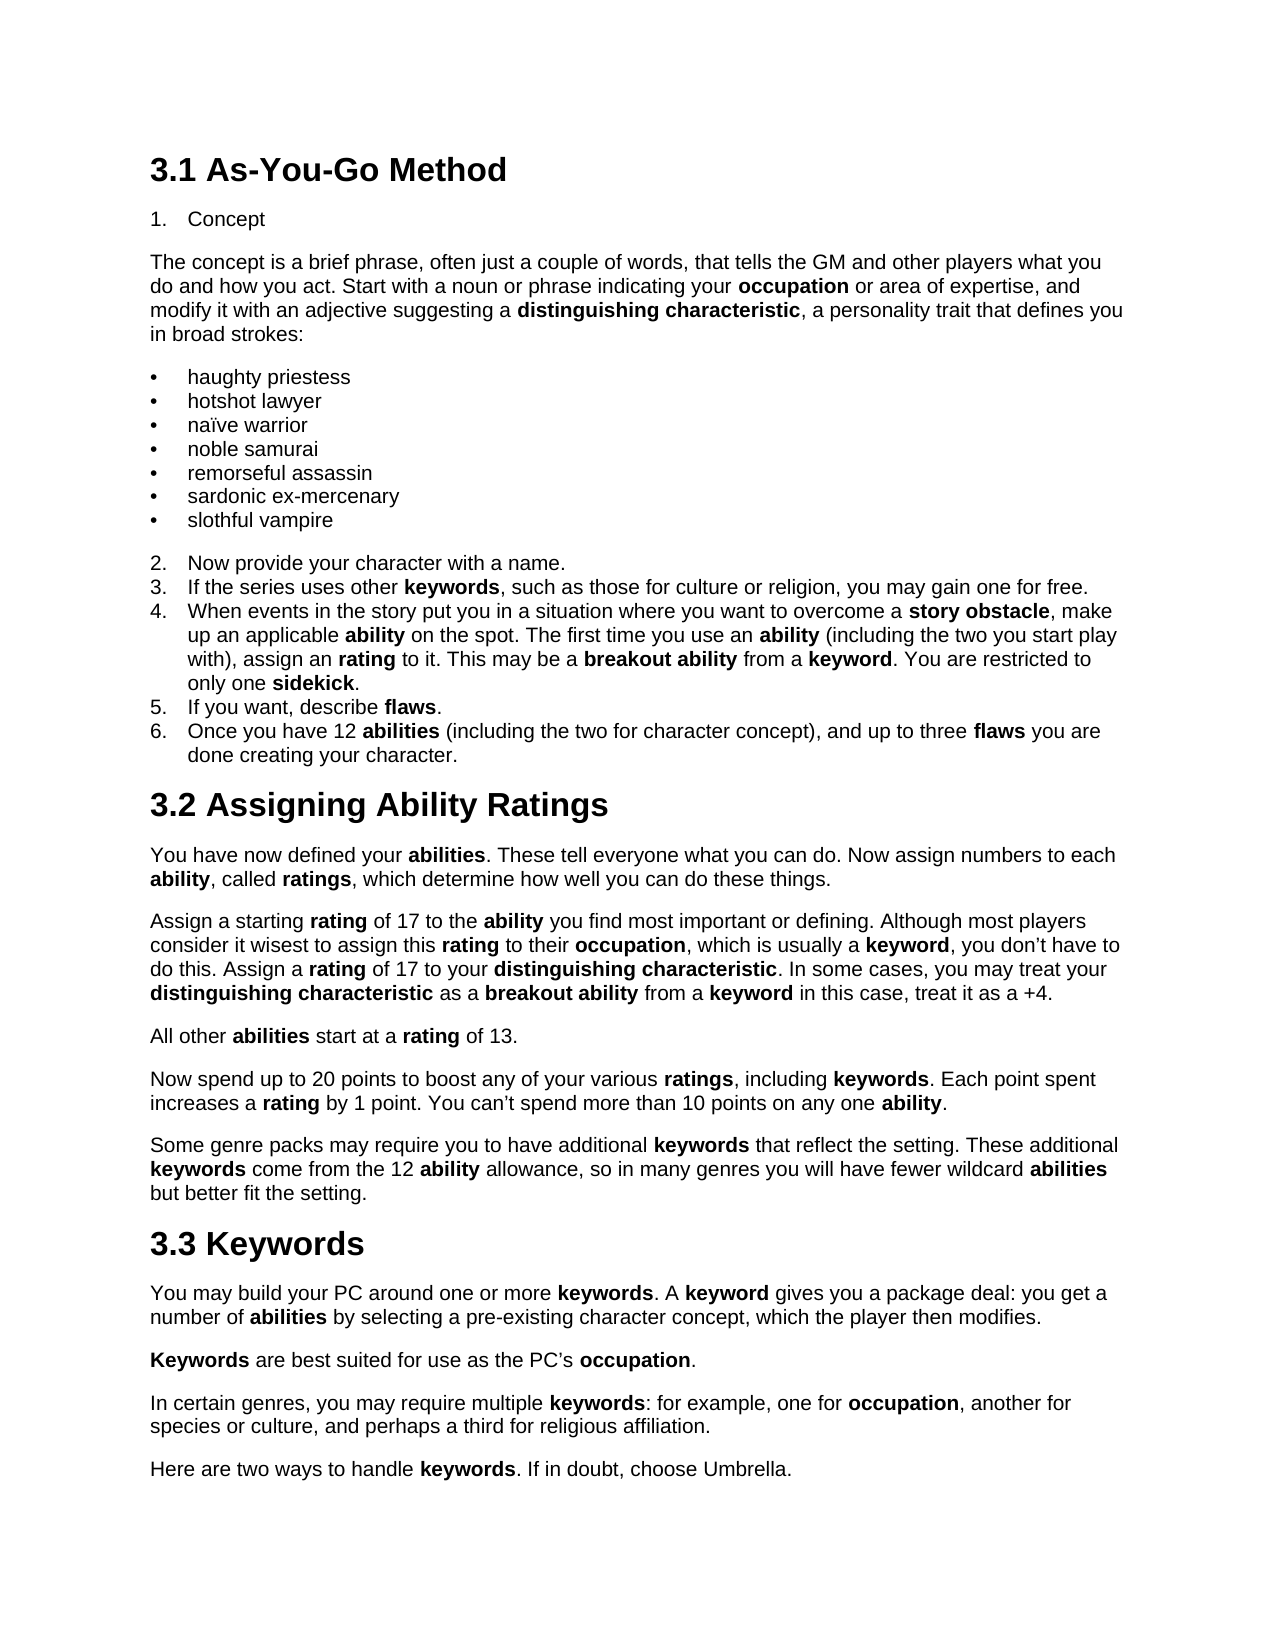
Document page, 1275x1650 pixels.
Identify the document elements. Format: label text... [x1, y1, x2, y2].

text In certain genres, you may require multiple keywords: for example, one for occupation, another for species or culture, and perhaps a third for religious affiliation. [150, 1390, 1125, 1438]
text • noble samurai [150, 436, 1125, 460]
text 4. When events in the story put you in a situation where you want to overcome a story obstacle, make up an applicable ability on the spot. The first time you use an ability (including the two you start play with), assign an rating to it. This may be a breakout ability from a keyword. You are restricted to only one sidekick. [150, 599, 1125, 695]
text You may build your PC around one or more keywords. A keyword gives you a package deal: you get a number of abilities by selecting a pre-existing character concept, which the player then modifies. [150, 1281, 1125, 1329]
text 3. If the series uses other keywords, such as those for culture or religion, you may gain one for free. [150, 575, 1125, 599]
text 3.3 Keywords [150, 1224, 1125, 1262]
text Some genre packs may require you to have additional keywords that reflect the setting. These additional keywords come from the 12 ability allowance, so in many genres you will have fewer wildcard abilities but better fit the setting. [150, 1133, 1125, 1205]
text • remorseful assassin [150, 460, 1125, 484]
text Keywords are best suited for use as the PC’s occupation. [150, 1348, 1125, 1372]
text The concept is a brief phrase, often just a couple of words, that tells the GM and other players what you do and how you act. Start with a noun or phrase indicating your occupation or area of expertise, and modify it with an adjective suggesting a distinguishing characteristic, a personality trait that defines you in broad strokes: [150, 250, 1125, 346]
text 5. If you want, describe flaws. [150, 695, 1125, 719]
text Here are two ways to handle keywords. If in doubt, choose Umbrella. [150, 1457, 1125, 1481]
text Assign a starting rating of 17 to the ability you find most important or defining. Although most players consider it wisest to assign this rating to their occupation, which is usually a keyword, you don’t have to do this. Assign a rating of 17 to your distinguishing characteristic. In some cases, you may treat your distinguishing characteristic as a breakout ability from a keyword in this case, treat it as a +4. [150, 909, 1125, 1005]
text 2. Now provide your character with a name. [150, 551, 1125, 575]
text • naïve warrior [150, 412, 1125, 436]
text • sardonic ex-mercenary [150, 484, 1125, 508]
text Now spend up to 20 points to boost any of your various ratings, including keywords. Each point spent increases a rating by 1 point. You can’t spend more than 10 points on any one ability. [150, 1066, 1125, 1114]
text 1. Concept [150, 207, 1125, 231]
text • slothful vampire [150, 508, 1125, 532]
text 3.2 Assigning Ability Ratings [150, 785, 1125, 824]
text 3.1 As-You-Go Method [150, 150, 1125, 188]
text All other abilities start at a rating of 13. [150, 1024, 1125, 1048]
text • hotshot lawyer [150, 388, 1125, 412]
text • haughty priestess [150, 364, 1125, 388]
text You have now defined your abilities. These tell everyone what you can do. Now assign numbers to each ability, called ratings, which determine how well you can do these things. [150, 842, 1125, 890]
text 6. Once you have 12 abilities (including the two for character concept), and up to three flaws you are done creating your character. [150, 719, 1125, 767]
